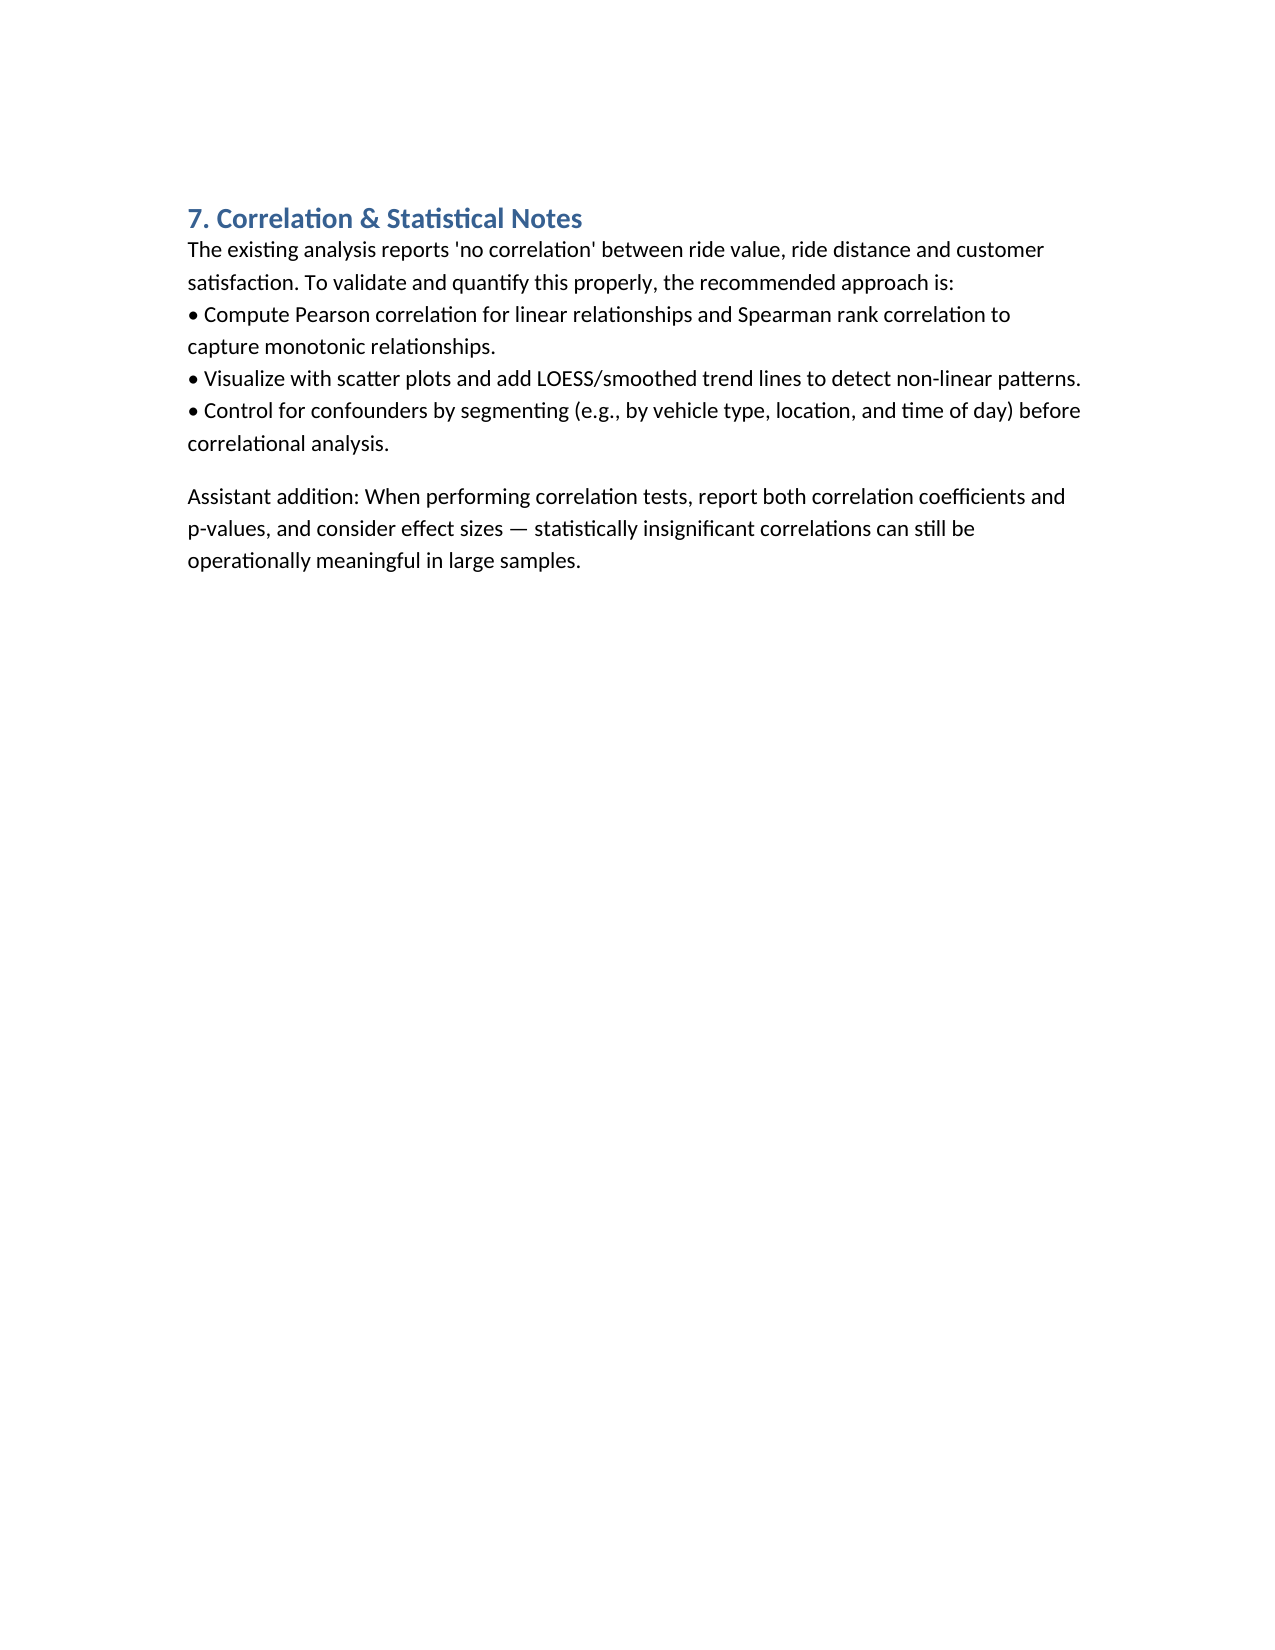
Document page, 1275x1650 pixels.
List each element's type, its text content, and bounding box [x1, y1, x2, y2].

text Assistant addition: When performing correlation tests, report both correlation coefficients and p-values, and consider effect sizes — statistically insignificant correlations can still be operationally meaningful in large samples. [187, 482, 1087, 574]
subtitle 7. Correlation & Statistical Notes [187, 200, 1087, 236]
text The existing analysis reports 'no correlation' between ride value, ride distance and customer satisfaction. To validate and quantify this properly, the recommended approach is: • Compute Pearson correlation for linear relationships and Spearman rank correlation to capture monotonic relationships. • Visualize with scatter plots and add LOESS/smoothed trend lines to detect non-linear patterns. • Control for confounders by segmenting (e.g., by vehicle type, location, and time of day) before correlational analysis. [187, 236, 1087, 457]
